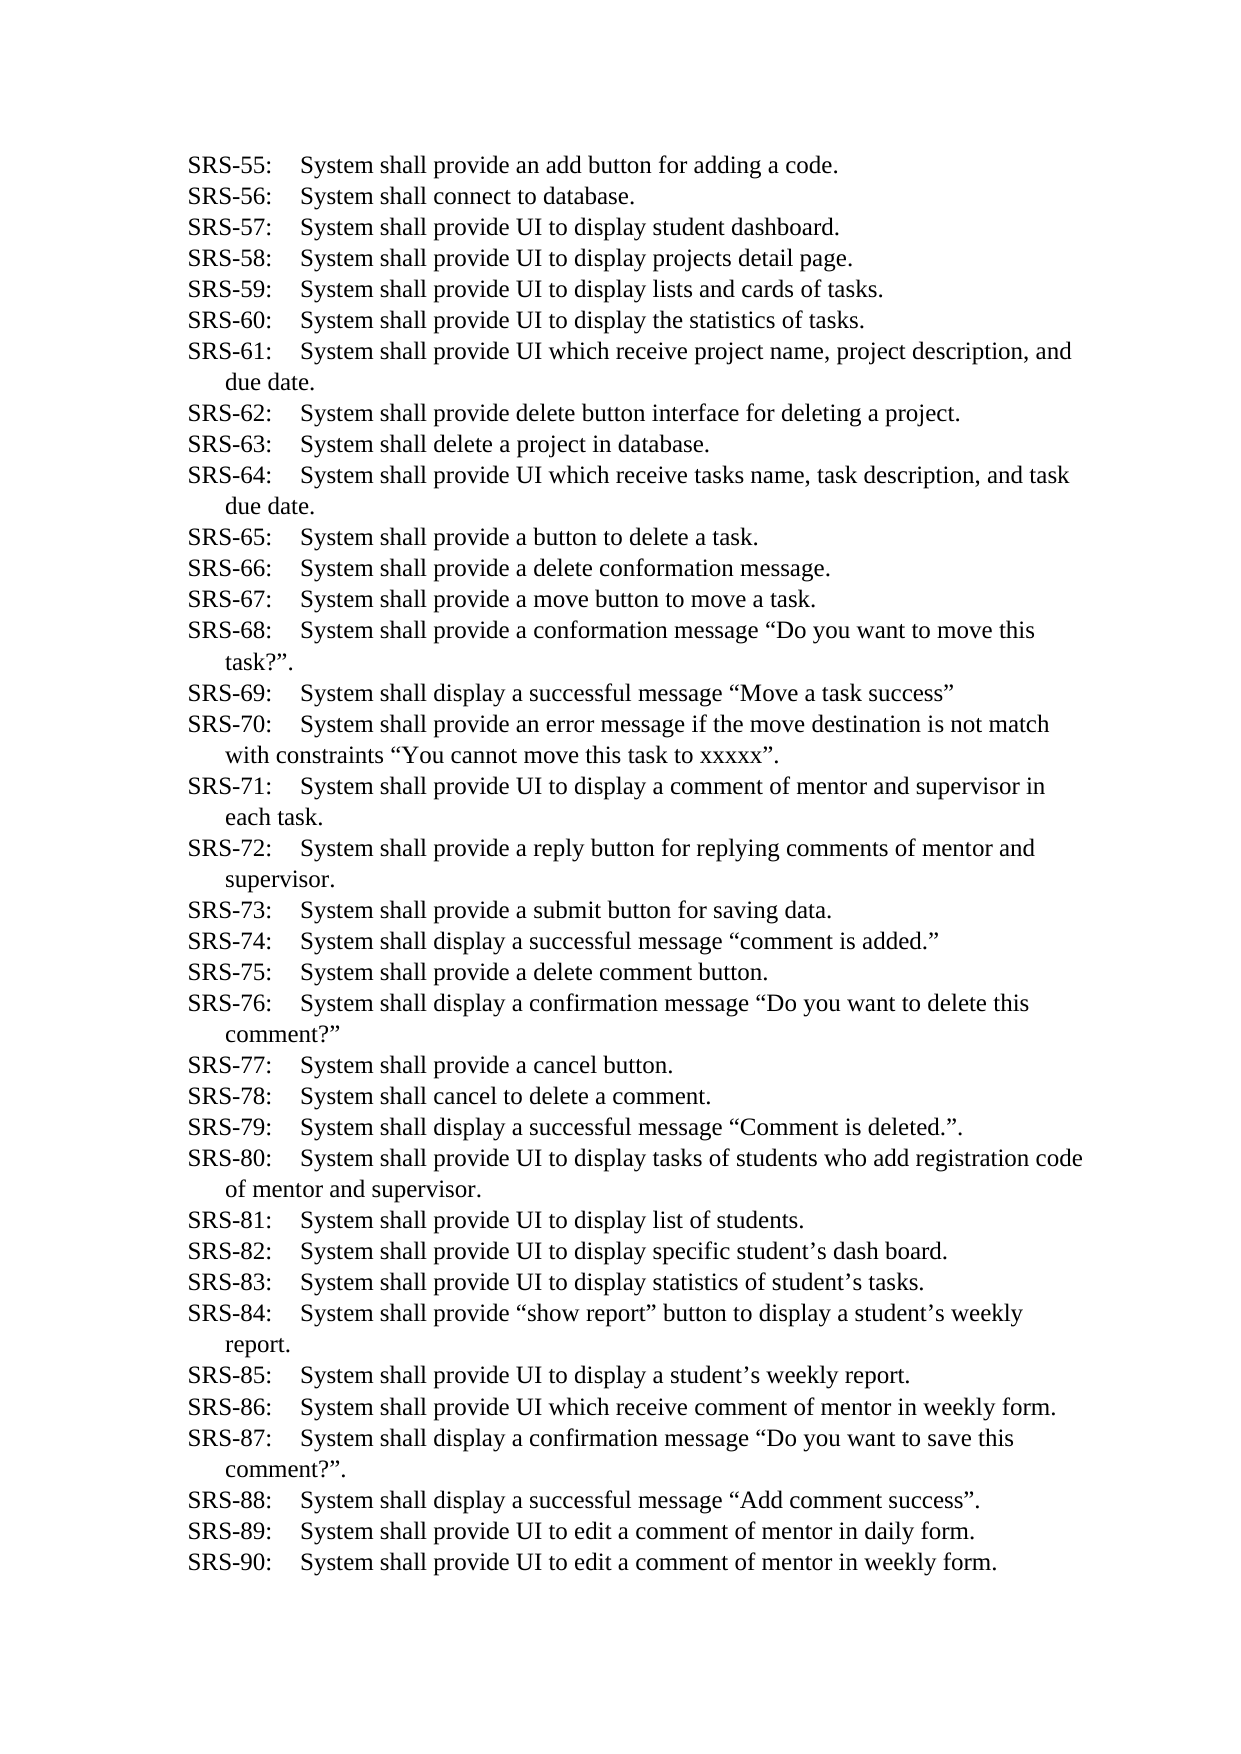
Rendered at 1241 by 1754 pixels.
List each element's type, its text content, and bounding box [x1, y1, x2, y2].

list System shall provide a delete comment button. [187, 957, 1090, 986]
list System shall display a successful message “Move a task success” [187, 678, 1090, 706]
list System shall provide a conformation message “Do you want to move this task?”. [187, 616, 1090, 675]
list System shall provide UI to display lists and cards of tasks. [187, 274, 1090, 303]
list System shall provide a move button to move a task. [187, 584, 1090, 613]
list System shall cancel to delete a comment. [187, 1081, 1090, 1110]
list System shall provide UI to display list of students. [187, 1205, 1090, 1234]
list System shall provide UI to display statistics of student’s tasks. [187, 1267, 1090, 1296]
list System shall provide UI which receive comment of mentor in weekly form. [187, 1392, 1090, 1420]
list System shall delete a project in database. [187, 429, 1090, 458]
list System shall connect to database. [187, 181, 1090, 210]
list System shall provide a reply button for replying comments of mentor and supervisor. [187, 833, 1090, 893]
list System shall provide a button to delete a task. [187, 522, 1090, 551]
list System shall provide an add button for adding a code. [187, 150, 1090, 179]
list System shall display a confirmation message “Do you want to delete this comment?” [187, 988, 1090, 1048]
list System shall provide a cancel button. [187, 1050, 1090, 1079]
list System shall provide UI to display specific student’s dash board. [187, 1236, 1090, 1265]
list System shall display a successful message “comment is added.” [187, 926, 1090, 955]
list System shall provide UI to display the statistics of tasks. [187, 305, 1090, 334]
list System shall provide an error message if the move destination is not match with constraints “You cannot move this task to xxxxx”. [187, 709, 1090, 768]
list System shall display a successful message “Add comment success”. [187, 1485, 1090, 1513]
list System shall display a confirmation message “Do you want to save this comment?”. [187, 1423, 1090, 1482]
list System shall display a successful message “Comment is deleted.”. [187, 1112, 1090, 1141]
list System shall provide a submit button for saving data. [187, 895, 1090, 924]
list System shall provide UI to display student dashboard. [187, 212, 1090, 241]
list System shall provide “show report” button to display a student’s weekly report. [187, 1298, 1090, 1358]
list System shall provide delete button interface for deleting a project. [187, 398, 1090, 427]
list System shall provide UI to display a student’s weekly report. [187, 1361, 1090, 1389]
list System shall provide UI to display tasks of students who add registration code of mentor and supervisor. [187, 1143, 1090, 1203]
list System shall provide UI to edit a comment of mentor in daily form. [187, 1516, 1090, 1544]
list System shall provide a delete conformation message. [187, 553, 1090, 582]
list System shall provide UI which receive project name, project description, and due date. [187, 336, 1090, 396]
list System shall provide UI to display projects detail page. [187, 243, 1090, 272]
list System shall provide UI to display a comment of mentor and supervisor in each task. [187, 771, 1090, 831]
list System shall provide UI which receive tasks name, task description, and task due date. [187, 460, 1090, 520]
list System shall provide UI to edit a comment of mentor in weekly form. [187, 1547, 1090, 1576]
